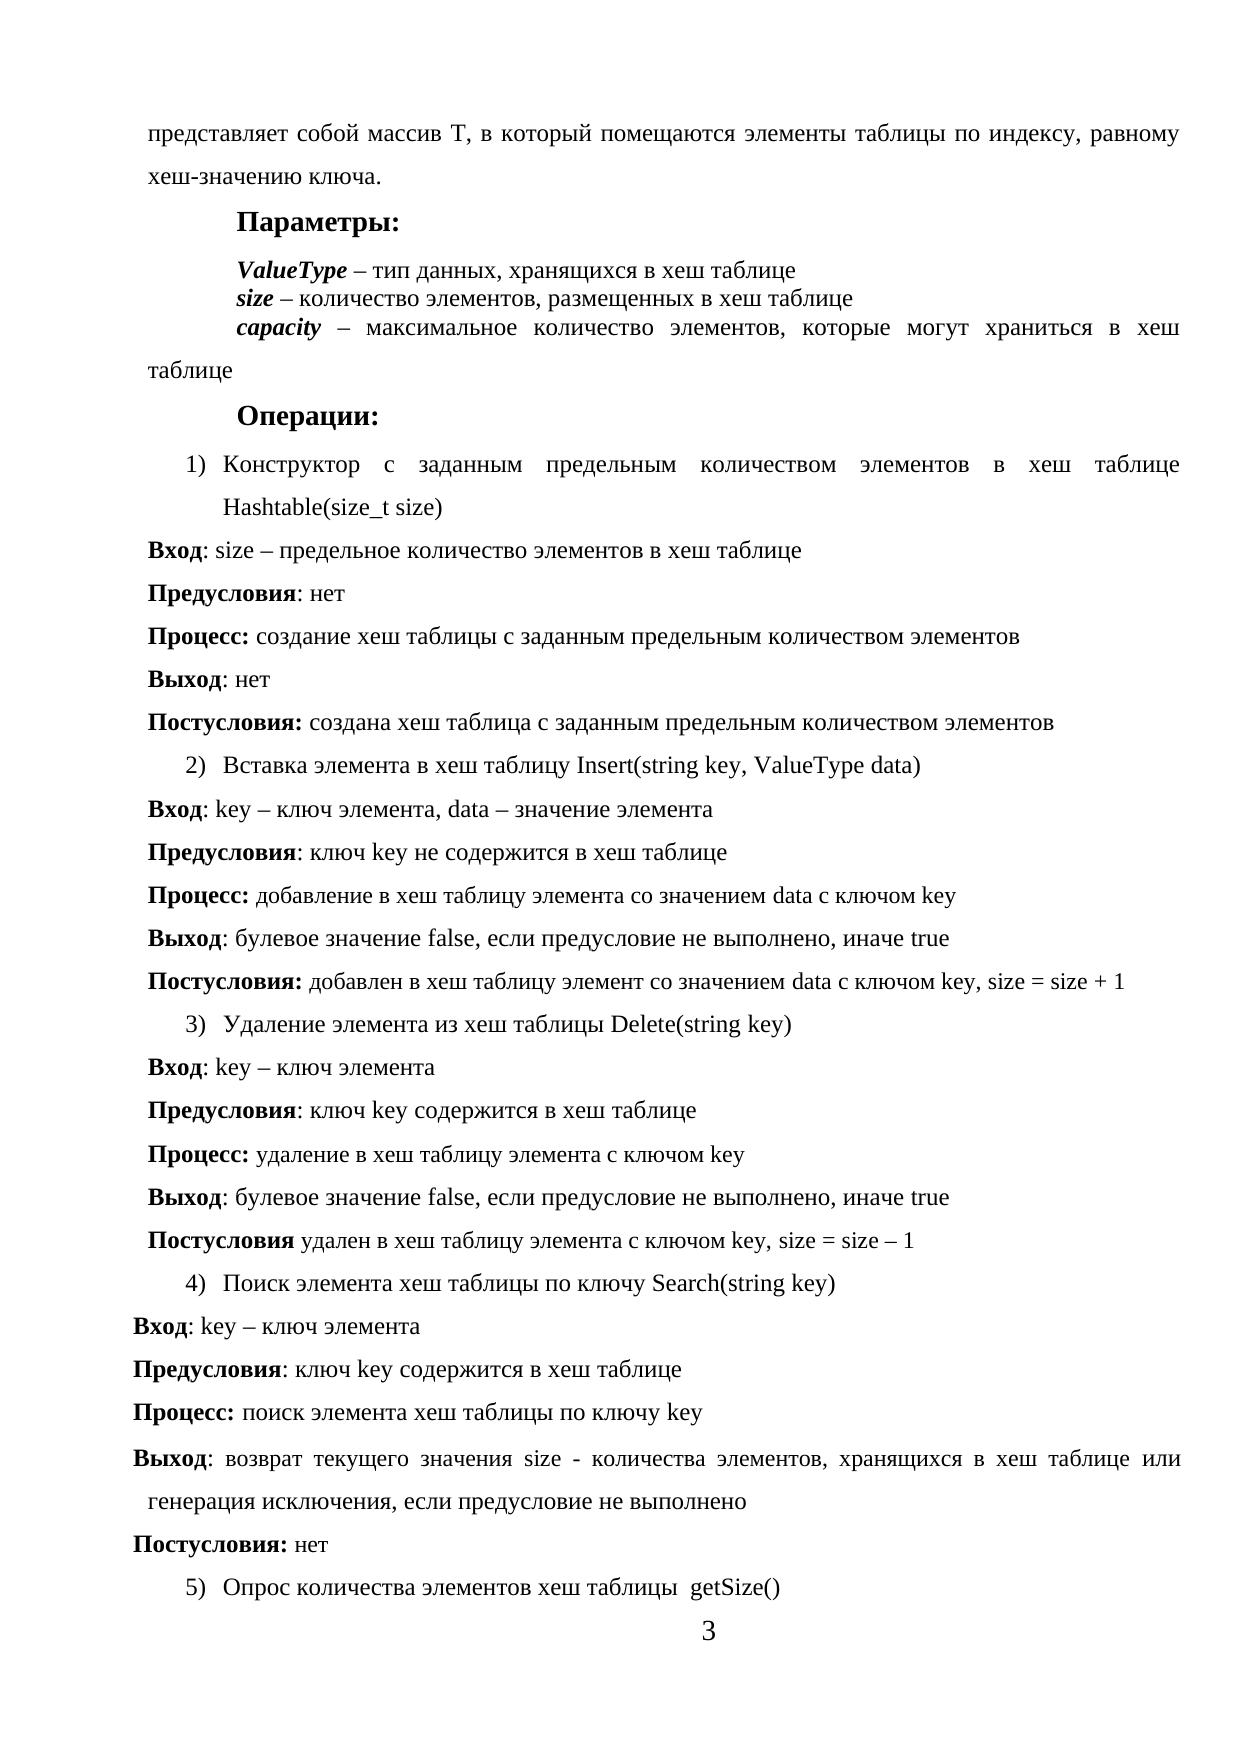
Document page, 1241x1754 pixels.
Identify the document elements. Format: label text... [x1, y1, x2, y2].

text Процесс: поиск элемента хеш таблицы по ключу key [133, 1397, 1181, 1426]
text Поиск элемента хеш таблицы по ключу Search(string key) [185, 1268, 1181, 1297]
text Процесс: добавление в хеш таблицу элемента со значением data с ключом key [148, 880, 1181, 909]
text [148, 118, 1181, 190]
text size – количество элементов, размещенных в хеш таблице [148, 283, 1181, 312]
text Вставка элемента в хеш таблицу Insert(string key, ValueType data) [185, 751, 1181, 779]
text capacity – максимальное количество элементов, которые могут храниться в хеш таблице [148, 312, 1181, 384]
text Выход: возврат текущего значения size - количества элементов, хранящихся в хеш таблице или генерация исключения, если предусловие не выполнено [133, 1443, 1181, 1515]
text Предусловия: нет [148, 578, 1181, 607]
text Выход: нет [148, 664, 1181, 693]
text Конструктор с заданным предельным количеством элементов в хеш таблице Hashtable(size_t size) [185, 449, 1181, 521]
text Постусловия удален в хеш таблицу элемента с ключом key, size = size – 1 [148, 1225, 1181, 1254]
text Удаление элемента из хеш таблицы Delete(string key) [185, 1009, 1181, 1038]
text Вход: key – ключ элемента [133, 1311, 1181, 1340]
text Вход: size – предельное количество элементов в хеш таблице [148, 535, 1181, 564]
text Выход: булевое значение false, если предусловие не выполнено, иначе true [148, 1182, 1181, 1211]
text Предусловия: ключ key не содержится в хеш таблице [148, 837, 1181, 866]
text Постусловия: добавлен в хеш таблицу элемент со значением data с ключом key, size = size + 1 [148, 966, 1181, 995]
text Предусловия: ключ key содержится в хеш таблице [148, 1096, 1181, 1124]
text Выход: булевое значение false, если предусловие не выполнено, иначе true [148, 923, 1181, 952]
text Постусловия: нет [133, 1529, 1181, 1558]
text ValueType – тип данных, хранящихся в хеш таблице [148, 255, 1181, 283]
text Вход: key – ключ элемента [148, 1052, 1181, 1081]
text Процесс: удаление в хеш таблицу элемента с ключом key [148, 1139, 1181, 1167]
text Постусловия: создана хеш таблица с заданным предельным количеством элементов [148, 707, 1181, 736]
text Процесс: создание хеш таблицы с заданным предельным количеством элементов [148, 621, 1181, 650]
text Вход: key – ключ элемента, data – значение элемента [148, 794, 1181, 822]
text Опрос количества элементов хеш таблицы getSize() [185, 1572, 1181, 1601]
text Операции: [148, 398, 1181, 432]
text Предусловия: ключ key содержится в хеш таблице [133, 1354, 1181, 1383]
text Параметры: [148, 204, 1181, 238]
